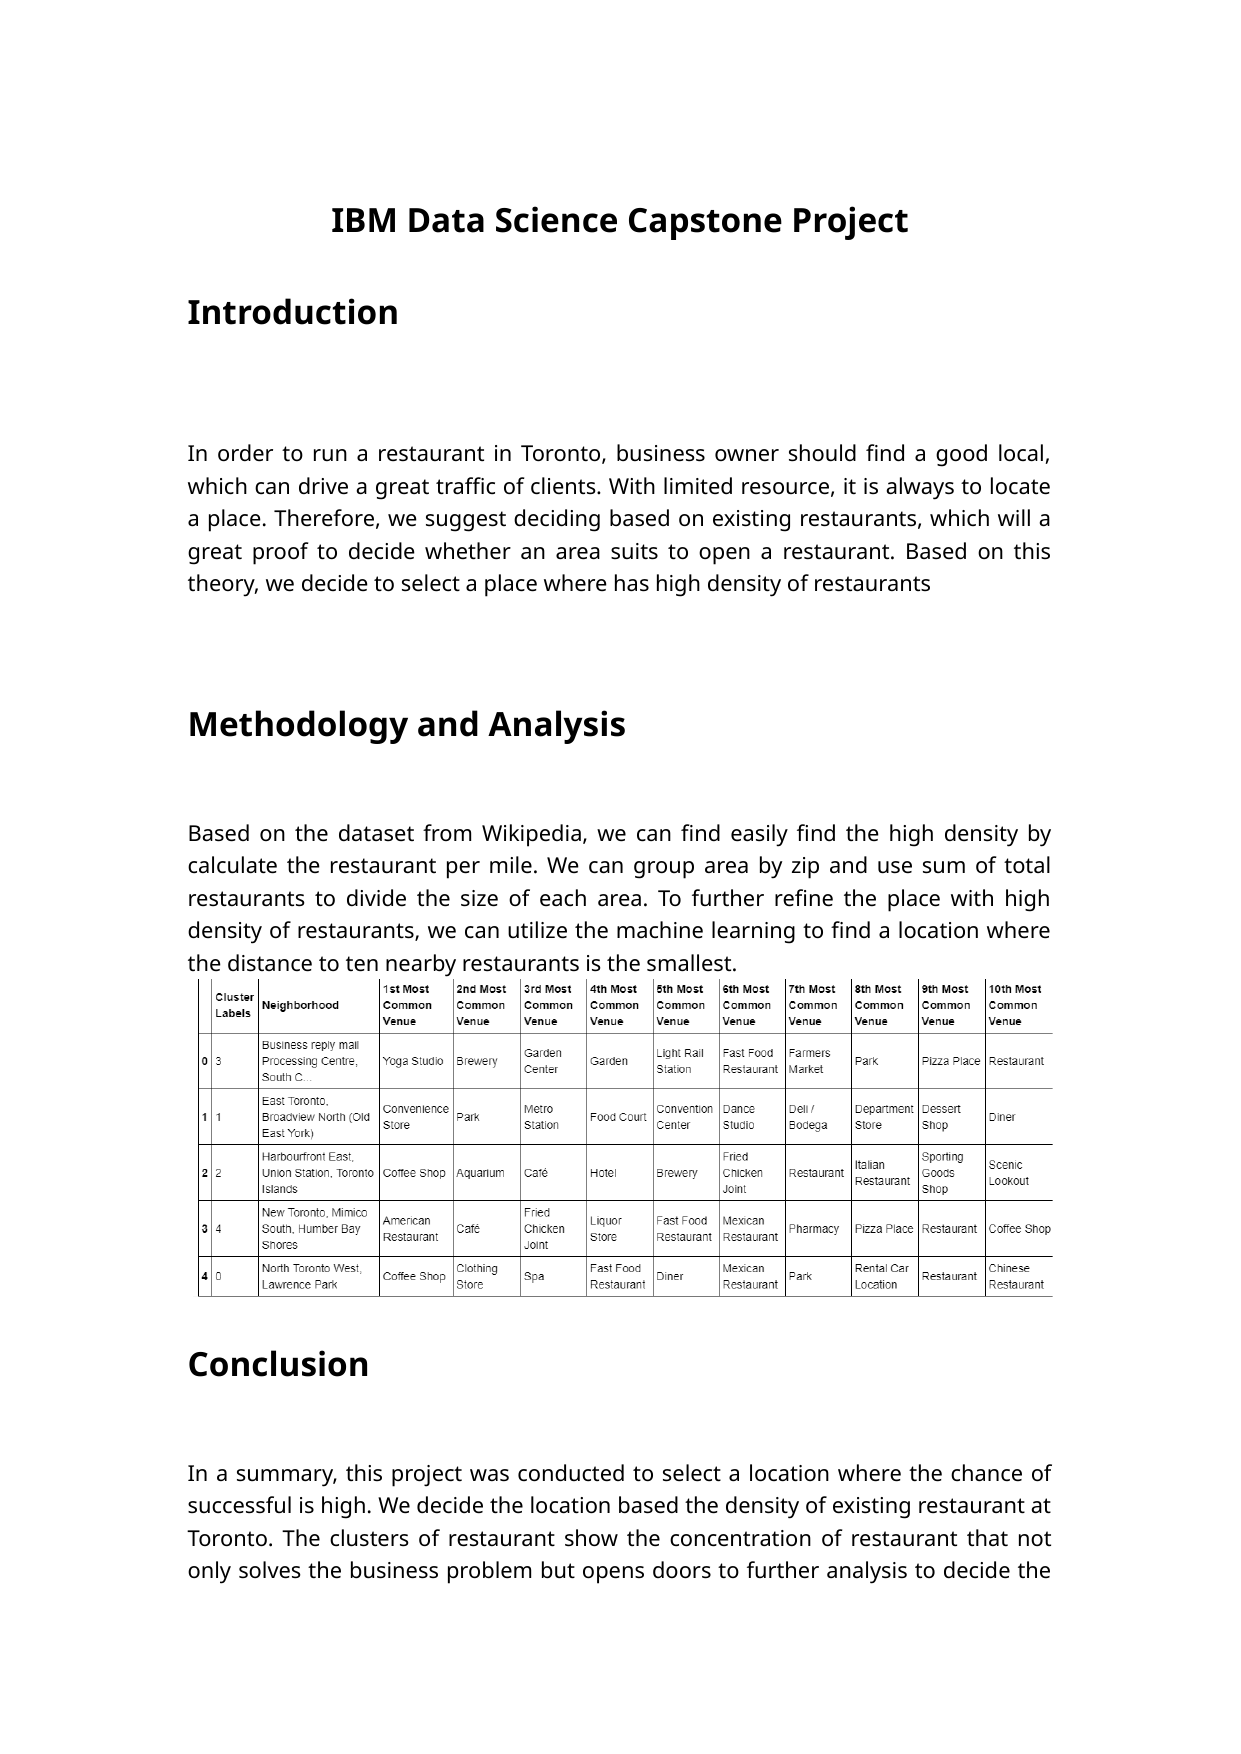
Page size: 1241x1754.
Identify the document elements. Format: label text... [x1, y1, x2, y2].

text In order to run a restaurant in Toronto, business owner should find a good local, which can drive a great traffic of clients. With limited resource, it is always to locate a place. Therefore, we suggest deciding based on existing restaurants, which will a great proof to decide whether an area suits to open a restaurant. Based on this theory, we decide to select a place where has high density of restaurants [187, 437, 1053, 599]
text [187, 1456, 1053, 1586]
title IBM Data Science Capstone Project [187, 187, 1053, 252]
subtitle Methodology and Analysis [187, 691, 1053, 756]
text Based on the dataset from Wikipedia, we can find easily find the high density by calculate the restaurant per mile. We can group area by zip and use sum of total restaurants to divide the size of each area. To further refine the place with high density of restaurants, we can utilize the machine learning to find a location where the distance to ten nearby restaurants is the smallest. [187, 817, 1053, 979]
subtitle Conclusion [187, 1331, 1053, 1396]
subtitle Introduction [187, 279, 1053, 344]
picture [187, 979, 1053, 1297]
